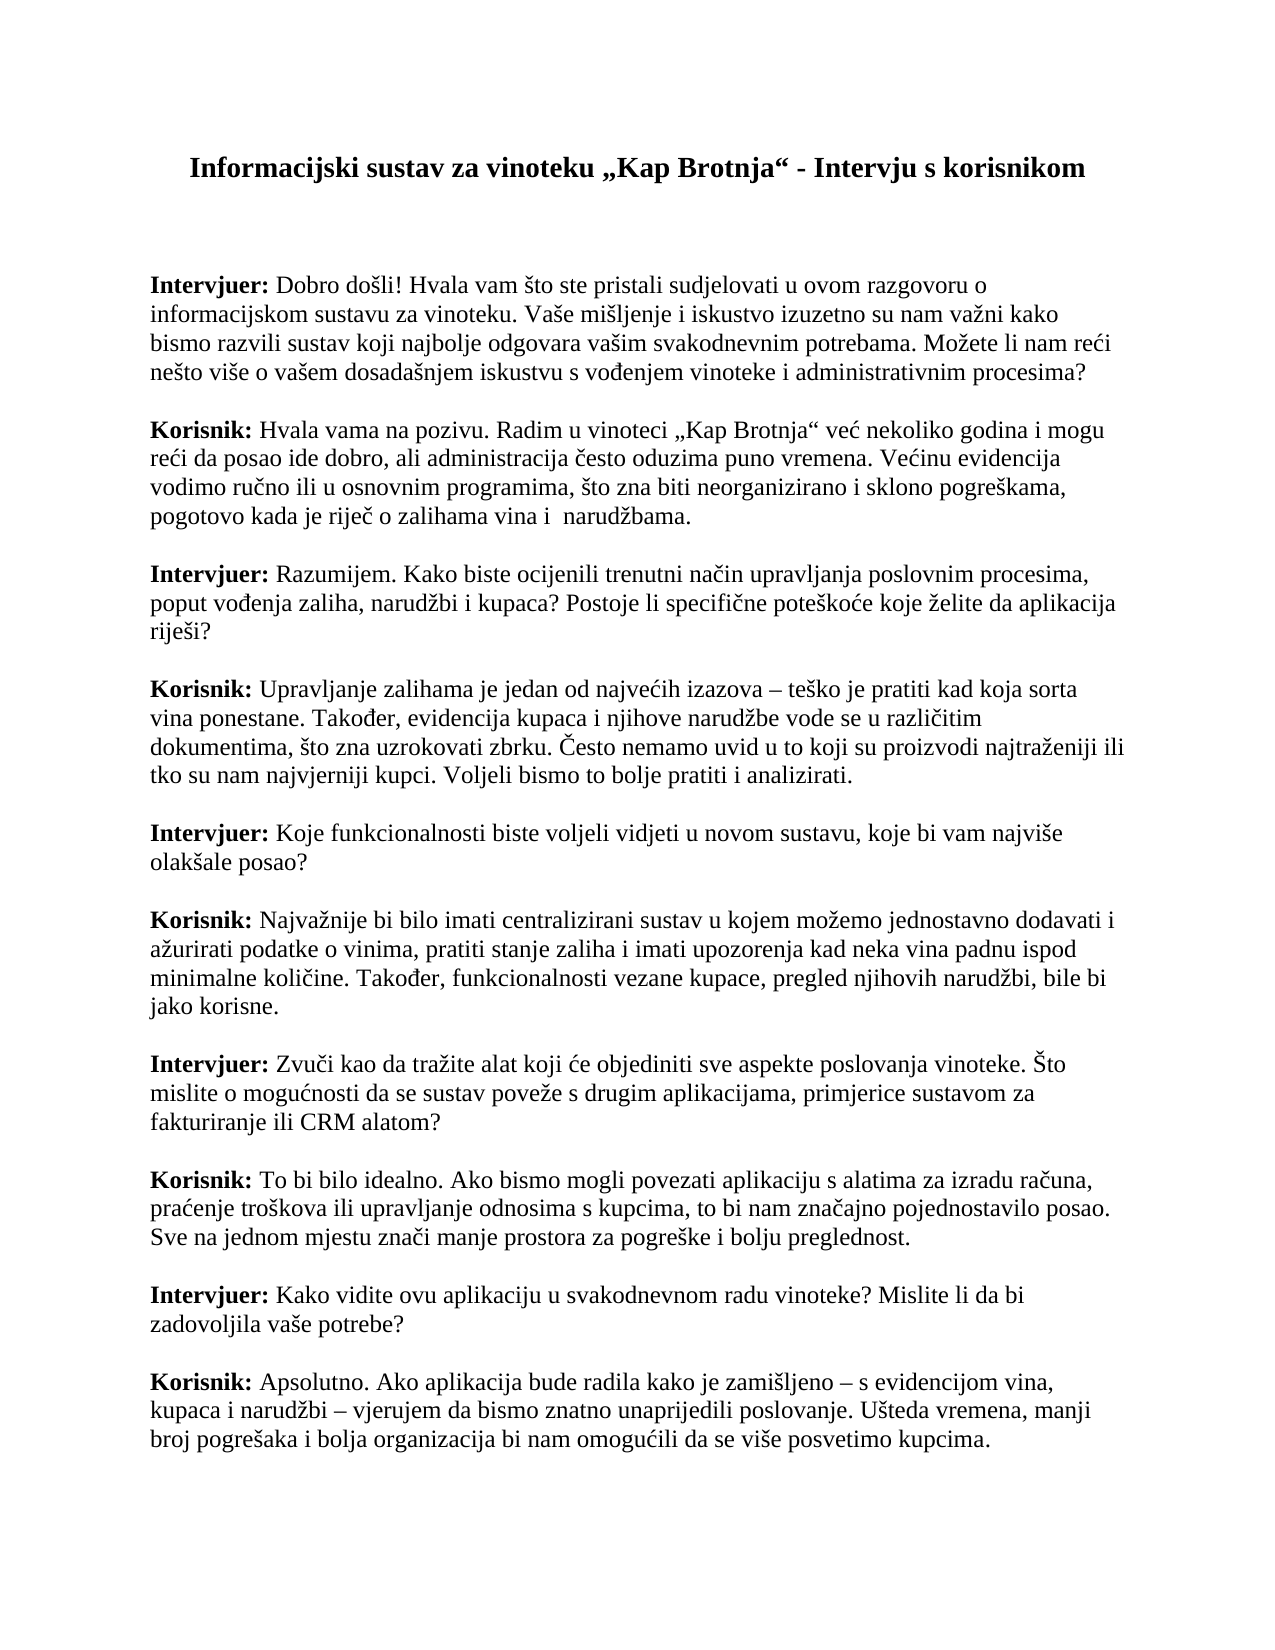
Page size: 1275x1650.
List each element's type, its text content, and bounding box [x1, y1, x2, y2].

text Korisnik: Upravljanje zalihama je jedan od najvećih izazova – teško je pratiti kad koja sorta vina ponestane. Također, evidencija kupaca i njihove narudžbe vode se u različitim dokumentima, što zna uzrokovati zbrku. Često nemamo uvid u to koji su proizvodi najtraženiji ili tko su nam najvjerniji kupci. Voljeli bismo to bolje pratiti i analizirati. [150, 674, 1125, 789]
text Korisnik: Najvažnije bi bilo imati centralizirani sustav u kojem možemo jednostavno dodavati i ažurirati podatke o vinima, pratiti stanje zaliha i imati upozorenja kad neka vina padnu ispod minimalne količine. Također, funkcionalnosti vezane kupace, pregled njihovih narudžbi, bile bi jako korisne. [150, 905, 1125, 1020]
text Intervjuer: Dobro došli! Hvala vam što ste pristali sudjelovati u ovom razgovoru o informacijskom sustavu za vinoteku. Vaše mišljenje i iskustvo izuzetno su nam važni kako bismo razvili sustav koji najbolje odgovara vašim svakodnevnim potrebama. Možete li nam reći nešto više o vašem dosadašnjem iskustvu s vođenjem vinoteke i administrativnim procesima? [150, 271, 1125, 386]
text Korisnik: To bi bilo idealno. Ako bismo mogli povezati aplikaciju s alatima za izradu računa, praćenje troškova ili upravljanje odnosima s kupcima, to bi nam značajno pojednostavilo posao. Sve na jednom mjestu znači manje prostora za pogreške i bolju preglednost. [150, 1165, 1125, 1251]
text Korisnik: Hvala vama na pozivu. Radim u vinoteci „Kap Brotnja“ već nekoliko godina i mogu reći da posao ide dobro, ali administracija često oduzima puno vremena. Većinu evidencija vodimo ručno ili u osnovnim programima, što zna biti neorganizirano i sklono pogreškama, pogotovo kada je riječ o zalihama vina i narudžbama. [150, 415, 1125, 530]
text Intervjuer: Razumijem. Kako biste ocijenili trenutni način upravljanja poslovnim procesima, poput vođenja zaliha, narudžbi i kupaca? Postoje li specifične poteškoće koje želite da aplikacija riješi? [150, 559, 1125, 645]
text Intervjuer: Zvuči kao da tražite alat koji će objediniti sve aspekte poslovanja vinoteke. Što mislite o mogućnosti da se sustav poveže s drugim aplikacijama, primjerice sustavom za fakturiranje ili CRM alatom? [150, 1049, 1125, 1136]
text Intervjuer: Kako vidite ovu aplikaciju u svakodnevnom radu vinoteke? Mislite li da bi zadovoljila vaše potrebe? [150, 1280, 1125, 1338]
text Korisnik: Apsolutno. Ako aplikacija bude radila kako je zamišljeno – s evidencijom vina, kupaca i narudžbi – vjerujem da bismo znatno unaprijedili poslovanje. Ušteda vremena, manji broj pogrešaka i bolja organizacija bi nam omogućili da se više posvetimo kupcima. [150, 1367, 1125, 1453]
text Intervjuer: Koje funkcionalnosti biste voljeli vidjeti u novom sustavu, koje bi vam najviše olakšale posao? [150, 818, 1125, 876]
text Informacijski sustav za vinoteku „Kap Brotnja“ - Intervju s korisnikom [150, 150, 1125, 183]
